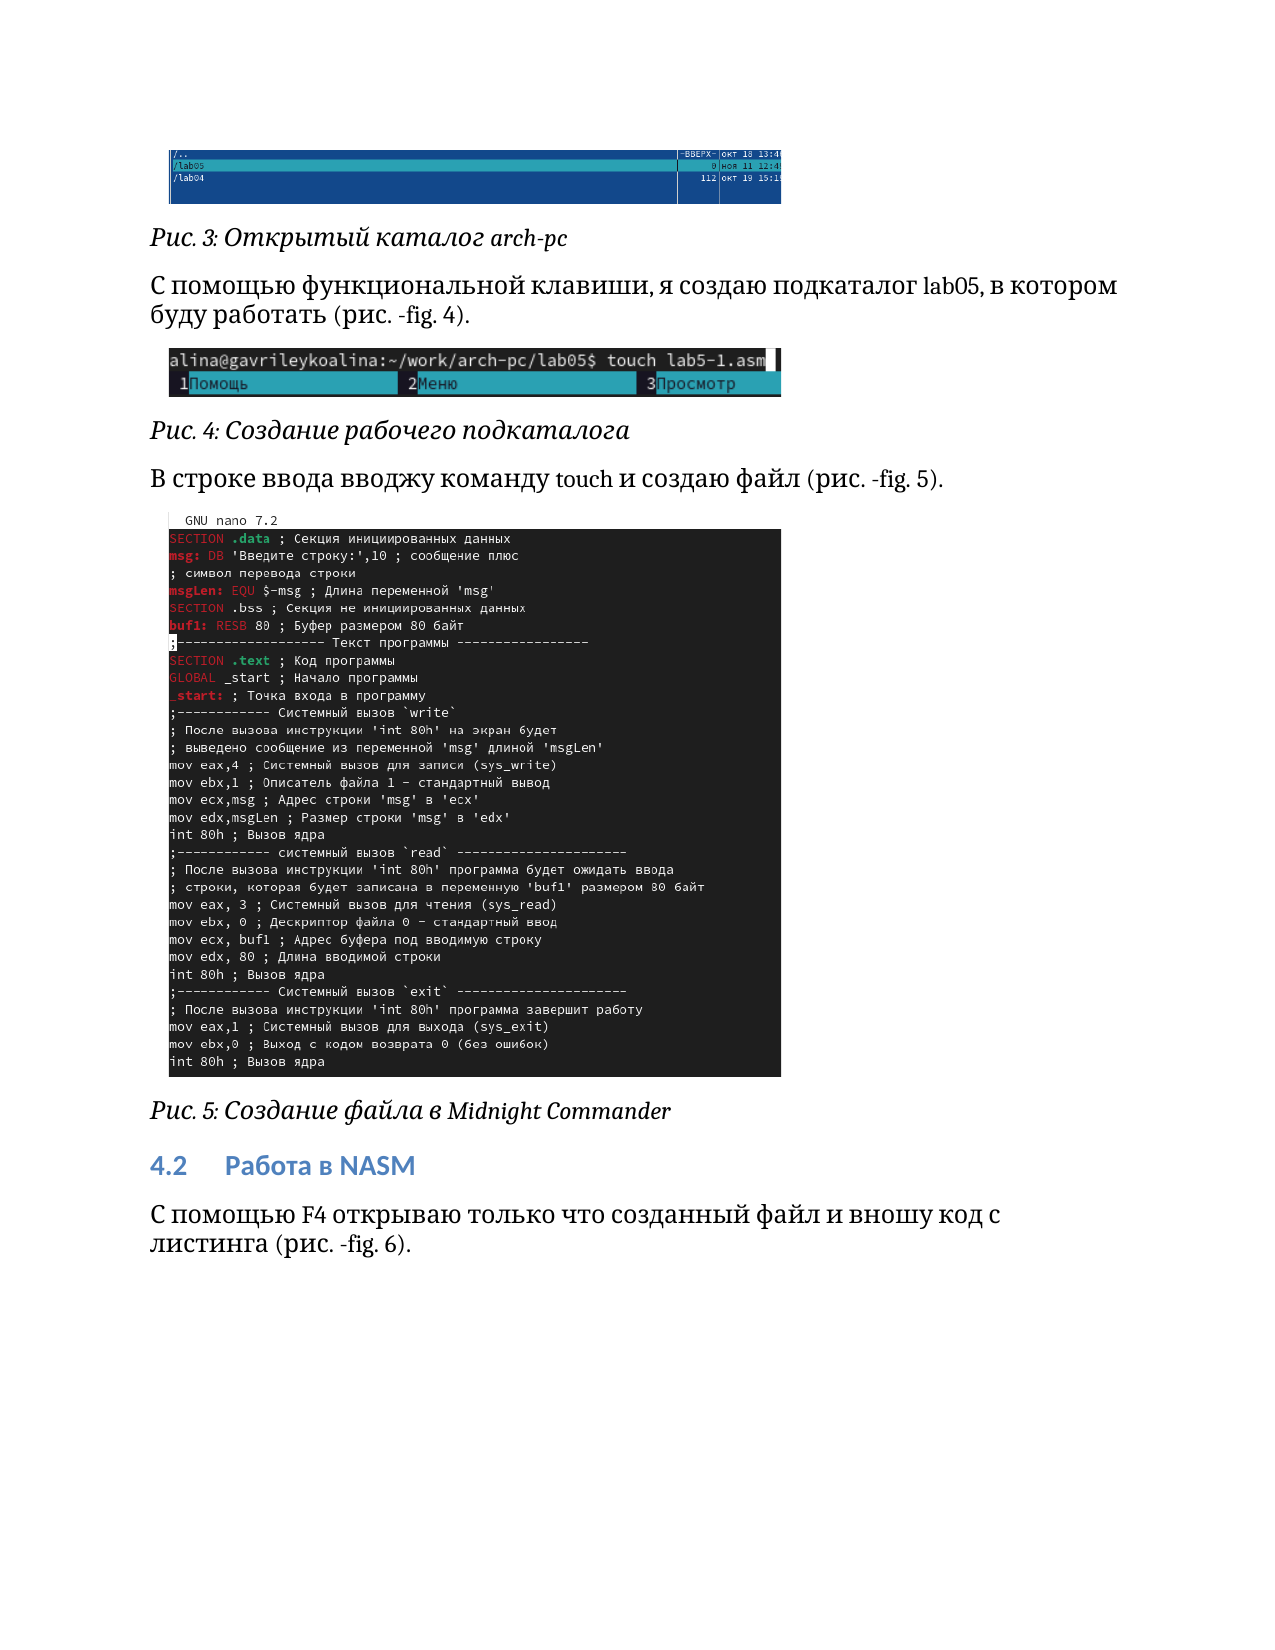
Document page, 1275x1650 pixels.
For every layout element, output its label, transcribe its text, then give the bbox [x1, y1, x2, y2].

text Рис. 3: Открытый каталог arch-pc [150, 224, 1125, 253]
text Рис. 5: Создание файла в Midnight Commander [150, 1097, 1125, 1126]
picture [168, 512, 782, 1077]
text С помощью функциональной клавиши, я создаю подкаталог lab05, в котором буду работать (рис. -fig. 4). [150, 272, 1125, 329]
text С помощью F4 открываю только что созданный файл и вношу код с листинга (рис. -fig. 6). [150, 1201, 1125, 1258]
text В строке ввода вводжу команду touch и создаю файл (рис. -fig. 5). [150, 465, 1125, 493]
subtitle 4.2 Работа в NASM [150, 1147, 1125, 1182]
picture [168, 150, 782, 204]
picture [168, 348, 782, 397]
text Рис. 4: Создание рабочего подкаталога [150, 417, 1125, 446]
